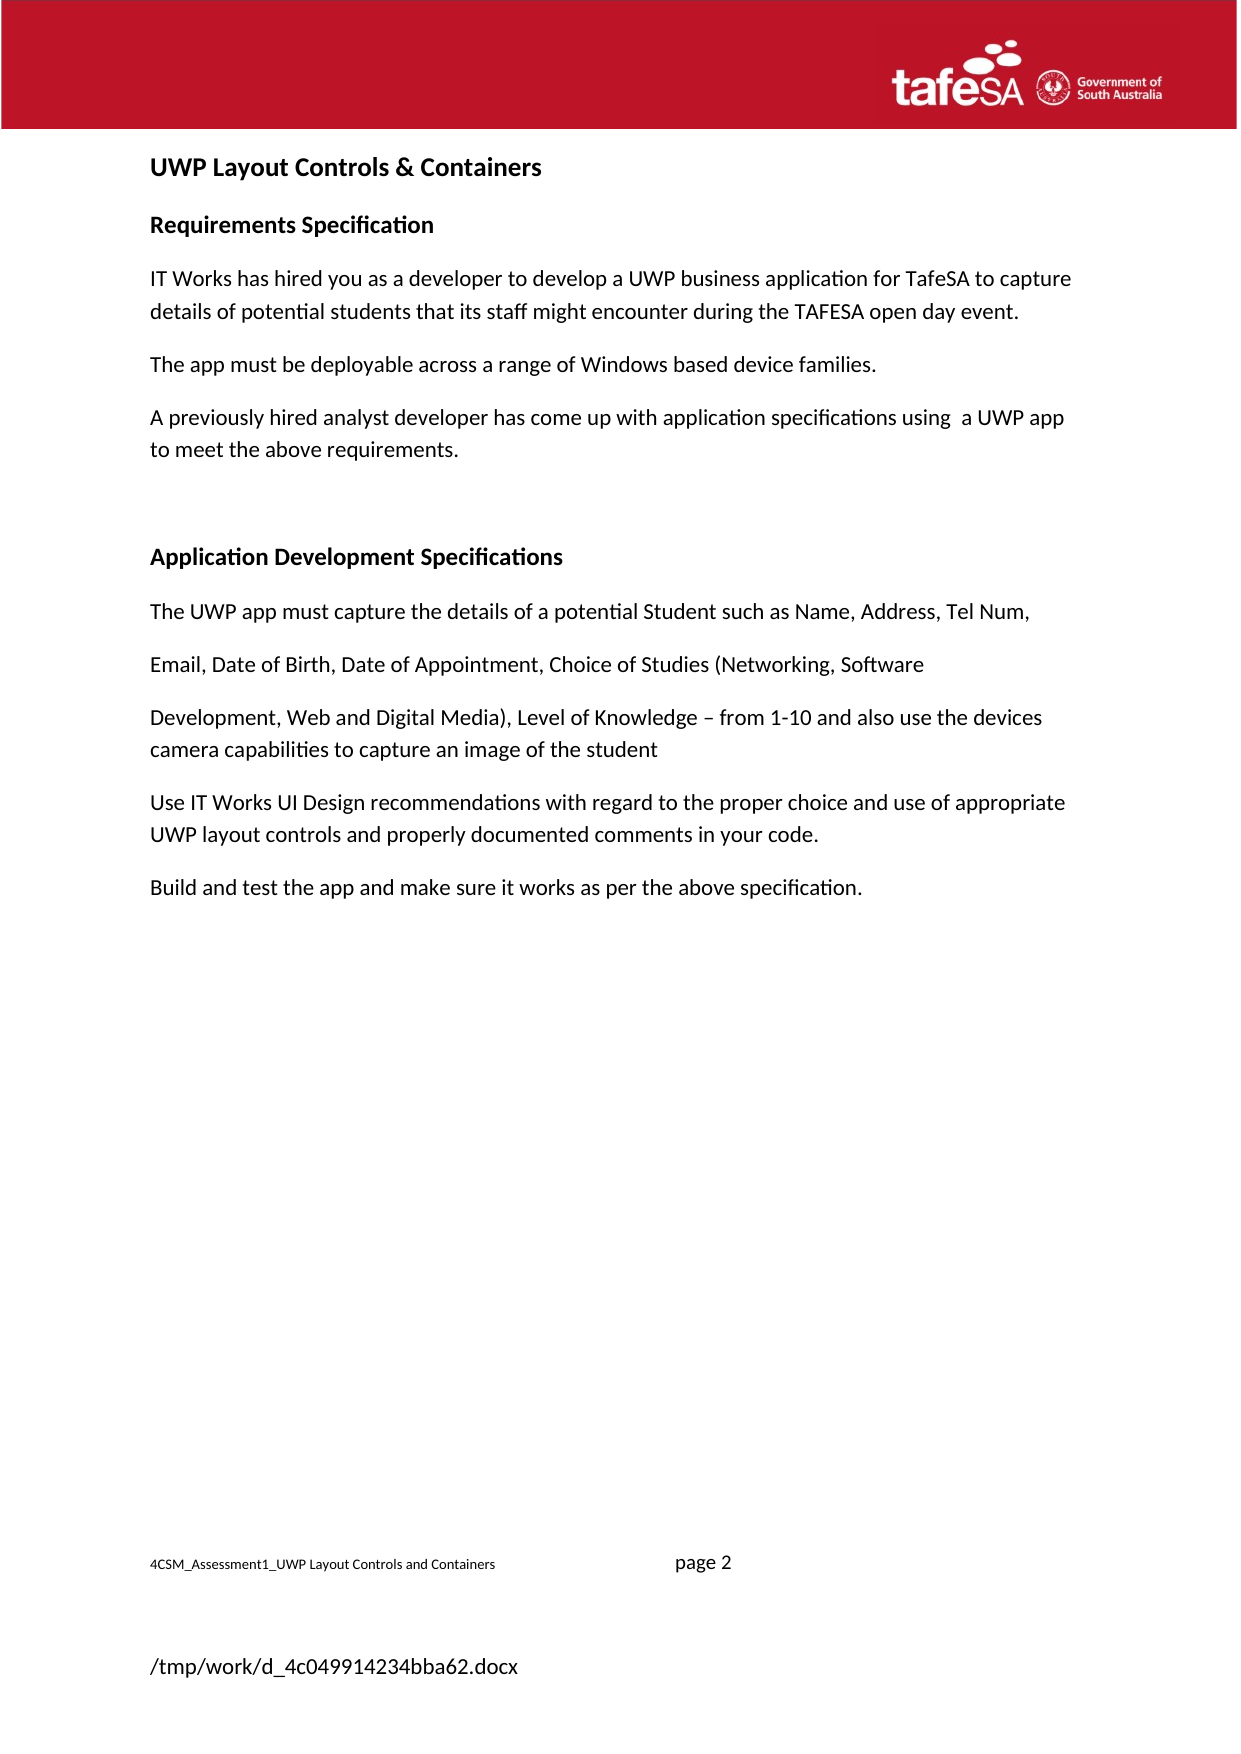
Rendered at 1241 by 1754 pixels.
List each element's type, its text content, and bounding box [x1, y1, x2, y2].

text The app must be deployable across a range of Windows based device families. [150, 350, 1090, 378]
text Requirements Specification [150, 209, 1090, 239]
text A previously hired analyst developer has come up with application specifications using a UWP app to meet the above requirements. [150, 403, 1090, 463]
text Development, Web and Digital Media), Level of Knowledge – from 1-10 and also use the devices camera capabilities to capture an image of the student [150, 703, 1090, 763]
picture [0, 0, 1236, 128]
text Application Development Specifications [150, 541, 1090, 572]
text The UWP app must capture the details of a potential Student such as Name, Address, Tel Num, [150, 597, 1090, 625]
text IT Works has hired you as a developer to develop a UWP business application for TafeSA to capture details of potential students that its staff might encounter during the TAFESA open day event. [150, 264, 1090, 325]
text UWP Layout Controls & Containers [150, 150, 1090, 183]
text Email, Date of Birth, Date of Appointment, Choice of Studies (Networking, Software [150, 650, 1090, 678]
text Build and test the app and make sure it works as per the above specification. [150, 873, 1090, 901]
text Use IT Works UI Design recommendations with regard to the proper choice and use of appropriate UWP layout controls and properly documented comments in your code. [150, 788, 1090, 848]
